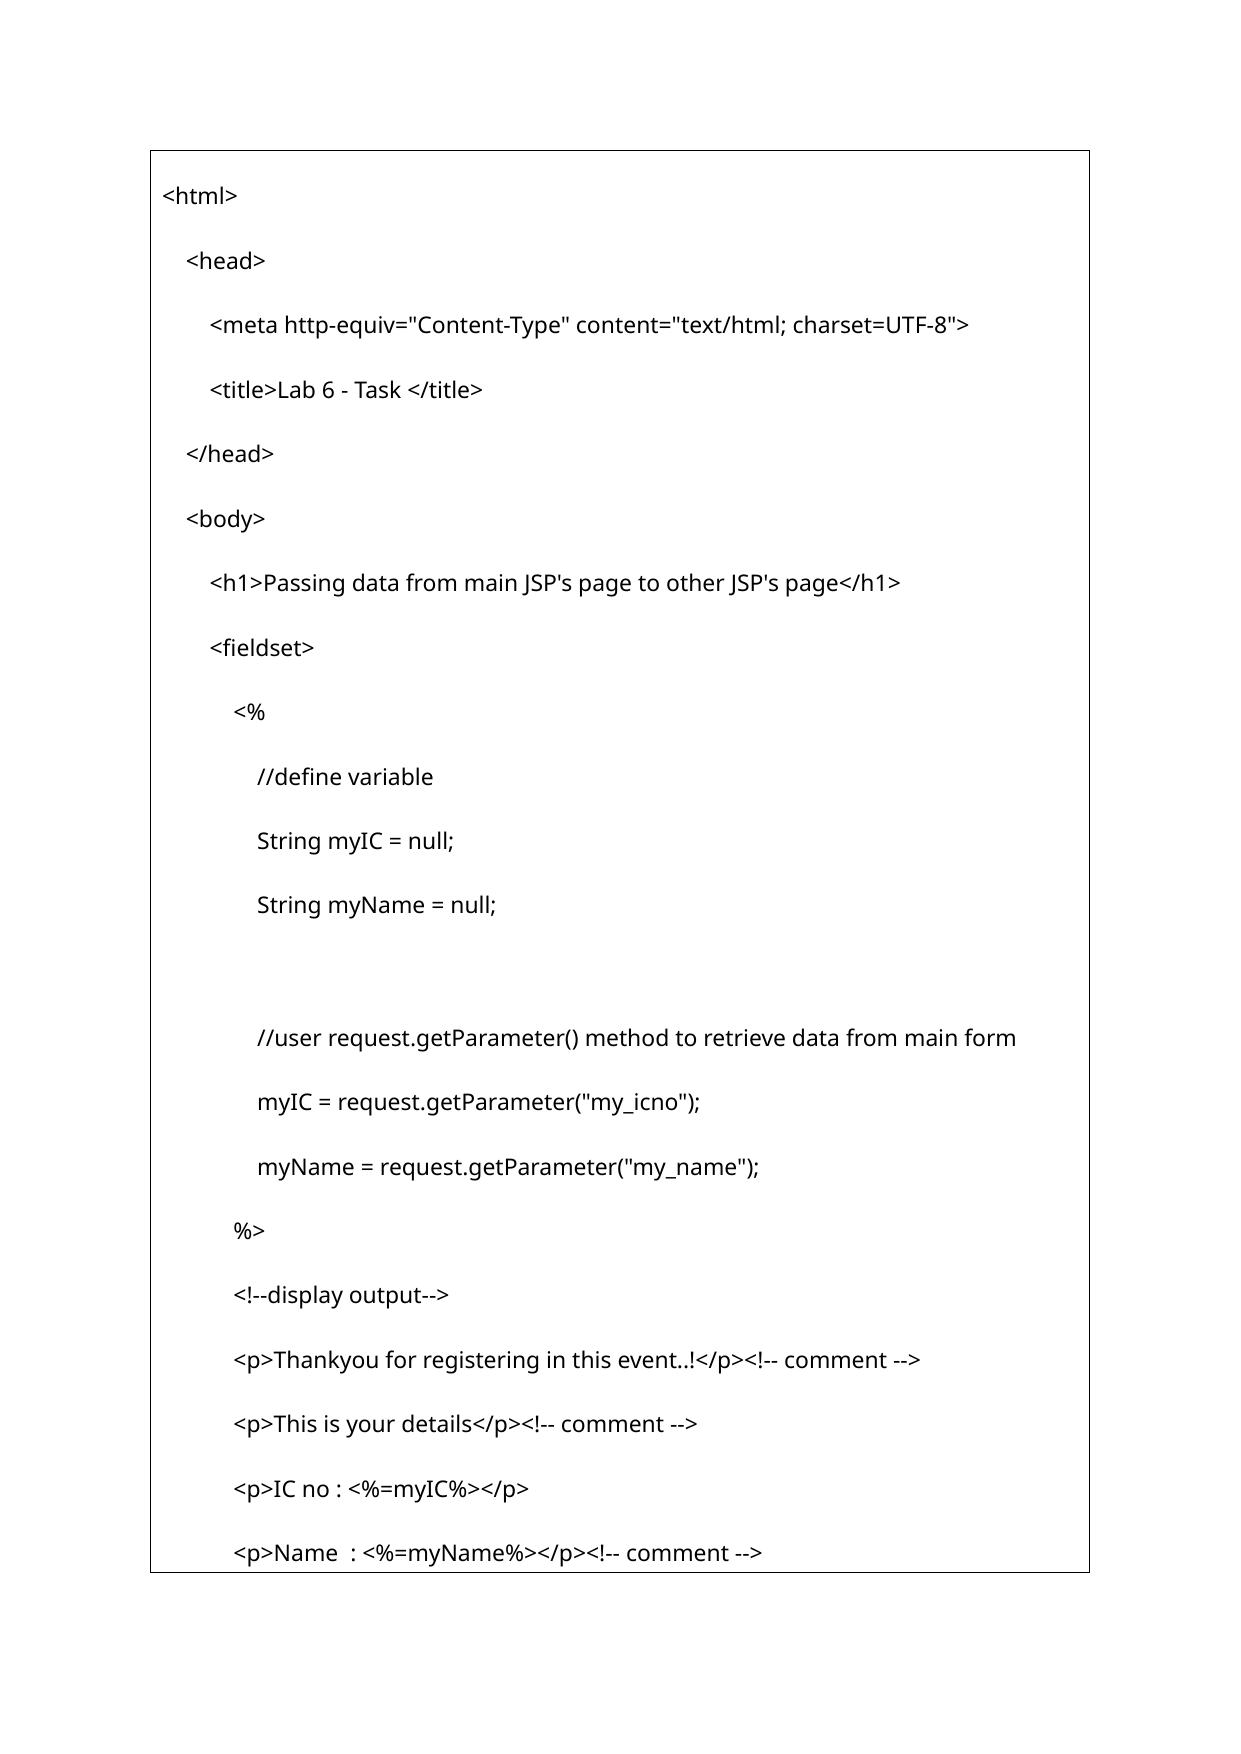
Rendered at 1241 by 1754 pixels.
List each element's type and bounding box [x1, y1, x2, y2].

table_header [151, 151, 1089, 1572]
